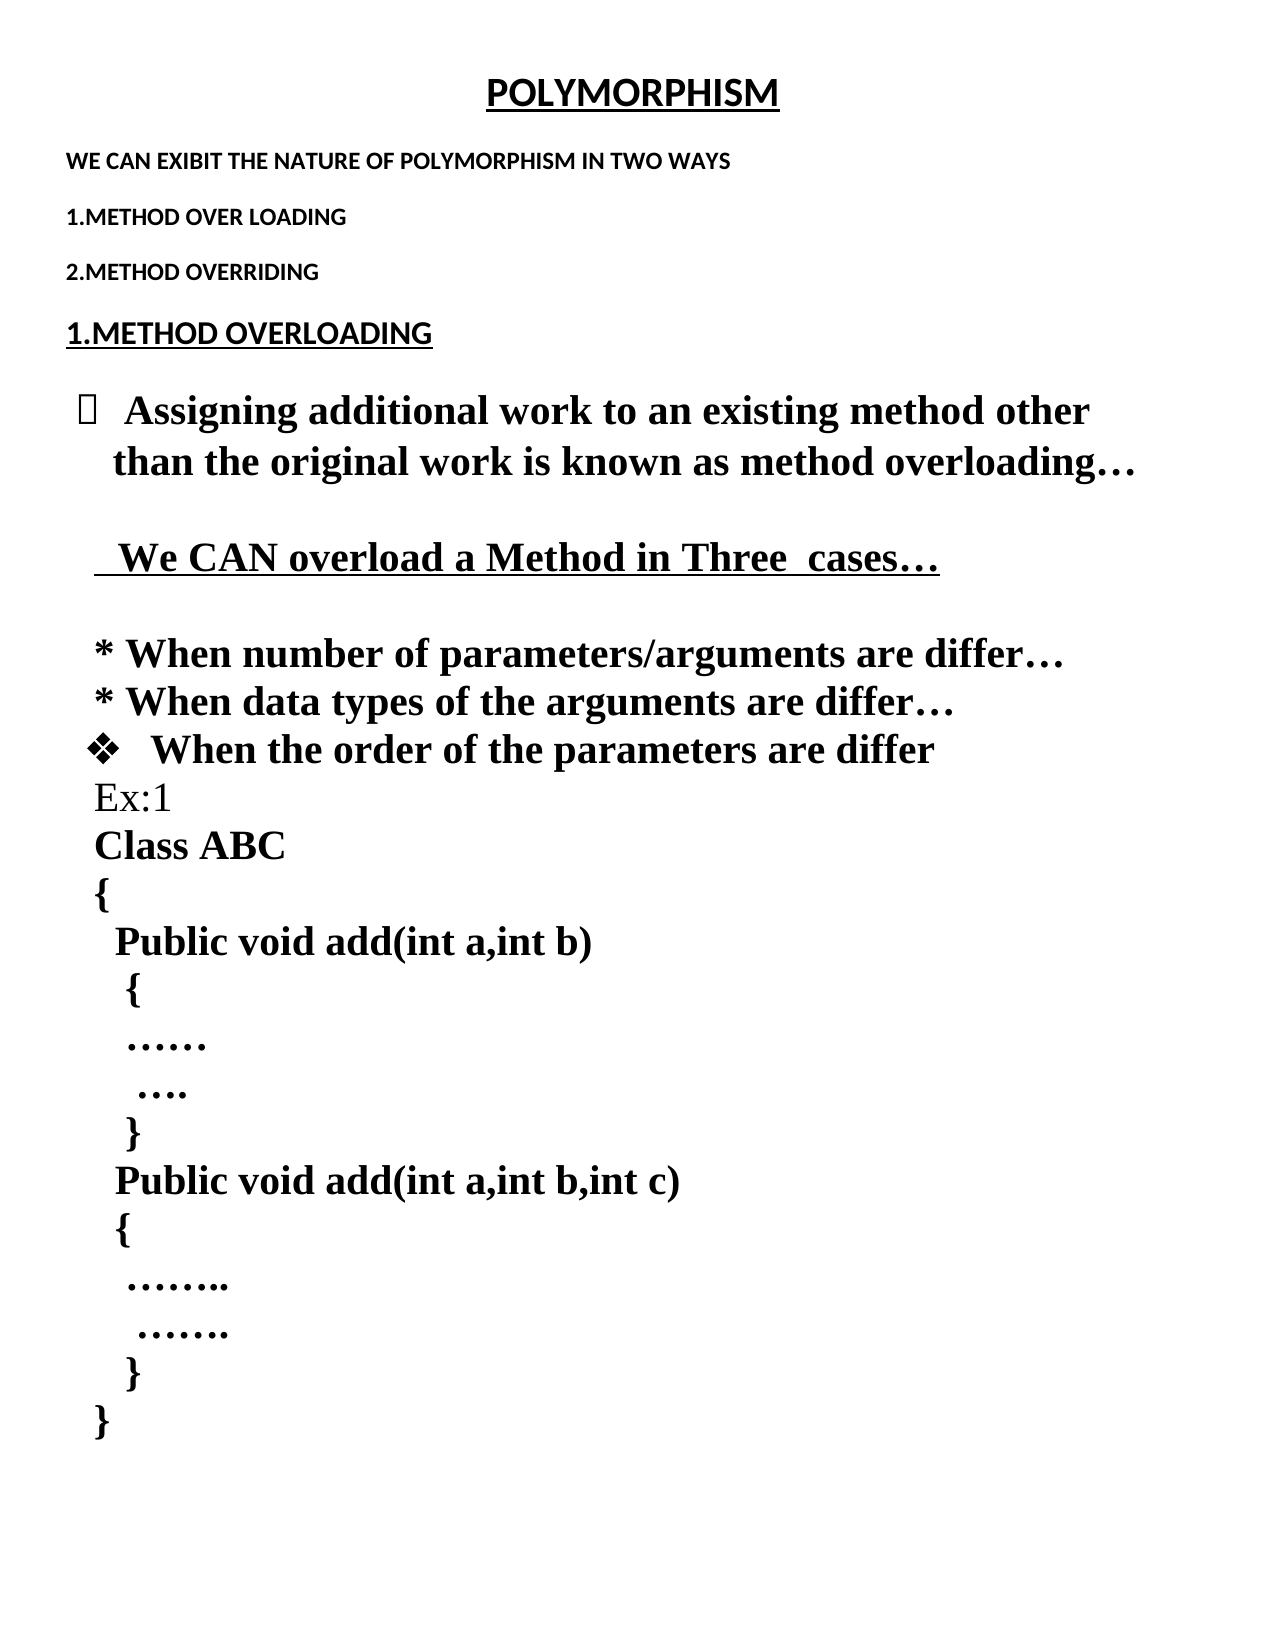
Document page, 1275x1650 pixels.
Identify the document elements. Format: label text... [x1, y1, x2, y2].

text 1.METHOD OVER LOADING [66, 201, 1191, 231]
text We CAN overload a Method in Three cases… [94, 533, 1191, 581]
text { [94, 1203, 1191, 1251]
text { [94, 868, 1191, 916]
text 1.METHOD OVERLOADING [66, 312, 1191, 353]
text ……. [94, 1299, 1191, 1347]
text Class ABC [94, 820, 1191, 868]
list When the order of the parameters are differ [84, 724, 1191, 772]
text * When data types of the arguments are differ… [94, 676, 1191, 724]
text WE CAN EXIBIT THE NATURE OF POLYMORPHISM IN TWO WAYS [66, 145, 1191, 175]
text } [94, 1347, 1191, 1395]
text { [94, 964, 1191, 1012]
text POLYMORPHISM [75, 66, 1191, 116]
text * When number of parameters/arguments are differ… [94, 628, 1191, 676]
text …. [94, 1060, 1191, 1108]
text Public void add(int a,int b) [94, 916, 1191, 964]
text 2.METHOD OVERRIDING [66, 257, 1191, 287]
text …….. [94, 1251, 1191, 1299]
text …… [94, 1012, 1191, 1060]
text } [94, 1108, 1191, 1156]
text  Assigning additional work to an existing method other than the original work is known as method overloading… [75, 380, 1181, 485]
text Ex:1 [94, 772, 1191, 820]
text } [94, 1395, 1191, 1443]
text Public void add(int a,int b,int c) [94, 1156, 1191, 1203]
